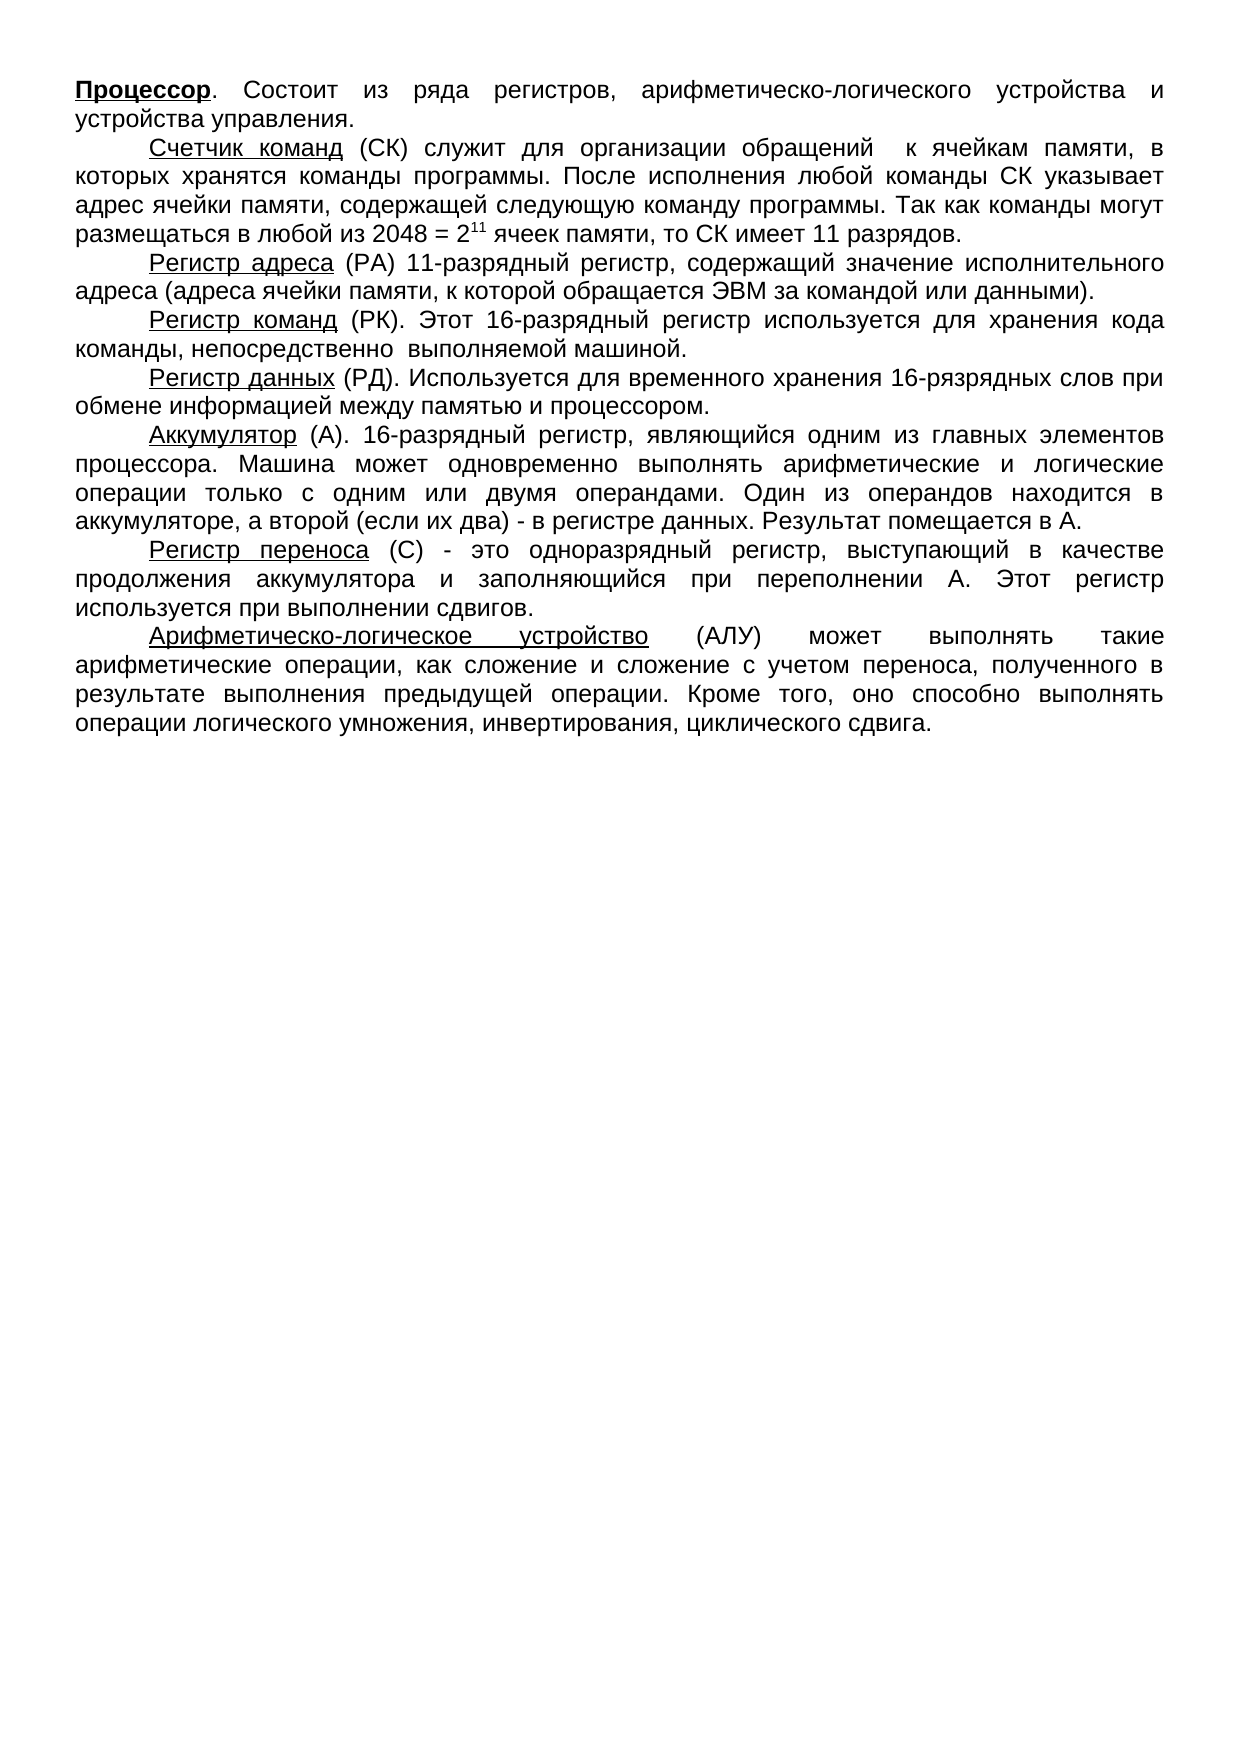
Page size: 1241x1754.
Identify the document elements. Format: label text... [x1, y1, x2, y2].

text Аккумулятор (А). 16-разрядный регистр, являющийся одним из главных элементов процессора. Машина может одновременно выполнять арифметические и логические операции только с одним или двумя операндами. Один из операндов находится в аккумуляторе, а второй (если их два) - в регистре данных. Результат помещается в А. [75, 420, 1165, 535]
text Регистр адреса (РА) 11-разрядный регистр, содержащий значение исполнительного адреса (адреса ячейки памяти, к которой обращается ЭВМ за командой или данными). [75, 247, 1165, 305]
text Регистр переноса (С) - это одноразрядный регистр, выступающий в качестве продолжения аккумулятора и заполняющийся при переполнении А. Этот регистр используется при выполнении сдвигов. [75, 535, 1165, 621]
text Счетчик команд (СК) служит для организации обращений к ячейкам памяти, в которых хранятся команды программы. После исполнения любой команды СК указывает адрес ячейки памяти, содержащей следующую команду программы. Так как команды могут размещаться в любой из 2048 = 211 ячеек памяти, то СК имеет 11 разрядов. [75, 132, 1165, 247]
text Процессор. Состоит из ряда регистров, арифметическо-логического устройства и устройства управления. [75, 75, 1165, 132]
text Регистр команд (РК). Этот 16-разрядный регистр используется для хранения кода команды, непосредственно выполняемой машиной. [75, 305, 1165, 362]
text Арифметическо-логическое устройство (АЛУ) может выполнять такие арифметические операции, как сложение и сложение с учетом переноса, полученного в результате выполнения предыдущей операции. Кроме того, оно способно выполнять операции логического умножения, инвертирования, циклического сдвига. [75, 621, 1165, 736]
text Регистр данных (РД). Используется для временного хранения 16-рязрядных слов при обмене информацией между памятью и процессором. [75, 362, 1165, 420]
